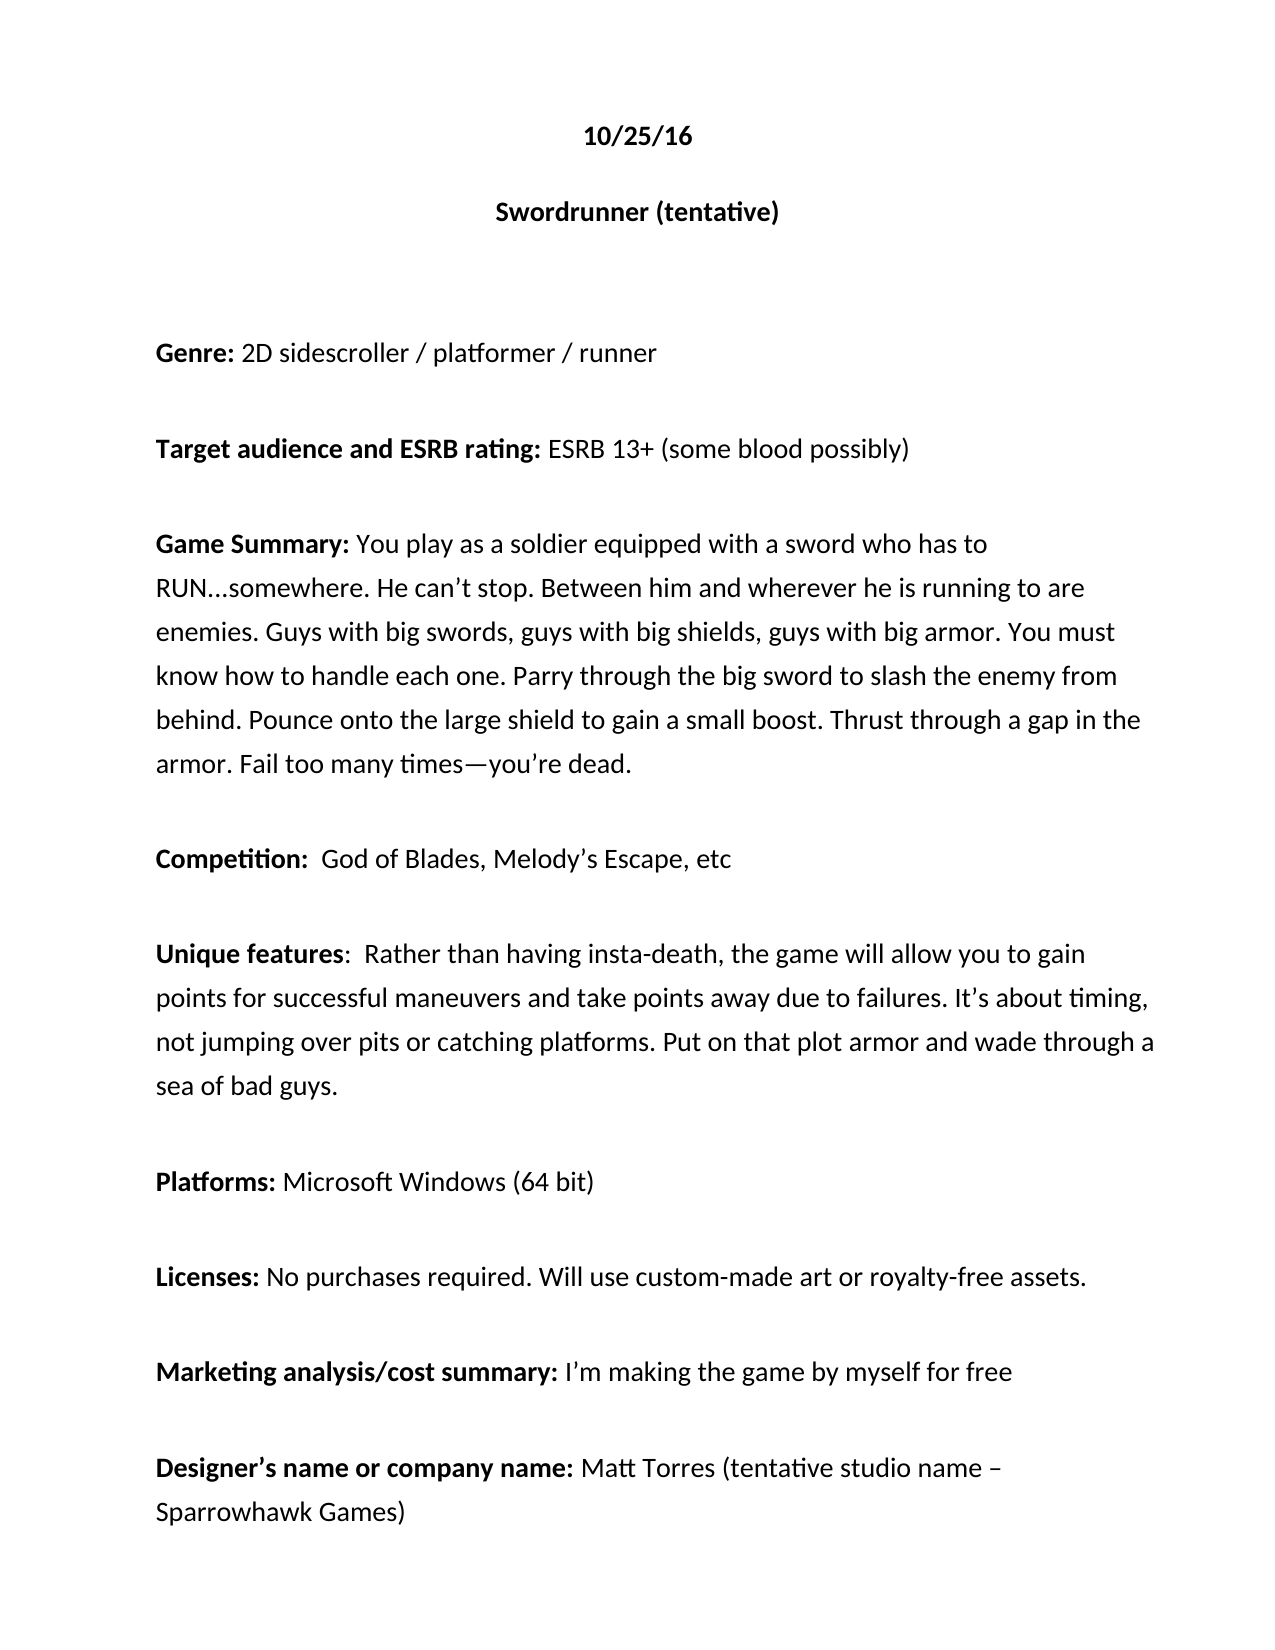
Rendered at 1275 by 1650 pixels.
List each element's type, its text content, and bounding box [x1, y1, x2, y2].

text Licenses: No purchases required. Will use custom-made art or royalty-free assets. [156, 1259, 1157, 1293]
text Genre: 2D sidescroller / platformer / runner [156, 336, 1157, 370]
text Designer’s name or company name: Matt Torres (tentative studio name – Sparrowhawk Games) [156, 1450, 1157, 1528]
text 10/25/16 [118, 118, 1157, 152]
text Game Summary: You play as a soldier equipped with a sword who has to RUN...somewhere. He can’t stop. Between him and wherever he is running to are enemies. Guys with big swords, guys with big shields, guys with big armor. You must know how to handle each one. Parry through the big sword to slash the enemy from behind. Pounce onto the large shield to gain a small boost. Thrust through a gap in the armor. Fail too many times—you’re dead. [156, 526, 1157, 780]
text Unique features: Rather than having insta-death, the game will allow you to gain points for successful maneuvers and take points away due to failures. It’s about timing, not jumping over pits or catching platforms. Put on that plot armor and wade through a sea of bad guys. [156, 937, 1157, 1103]
text Platforms: Microsoft Windows (64 bit) [156, 1164, 1157, 1198]
text Competition: God of Blades, Melody’s Escape, etc [156, 841, 1157, 876]
text Swordrunner (tentative) [118, 194, 1157, 228]
text Target audience and ESRB rating: ESRB 13+ (some blood possibly) [156, 431, 1157, 465]
text Marketing analysis/cost summary: I’m making the game by myself for free [156, 1354, 1157, 1389]
